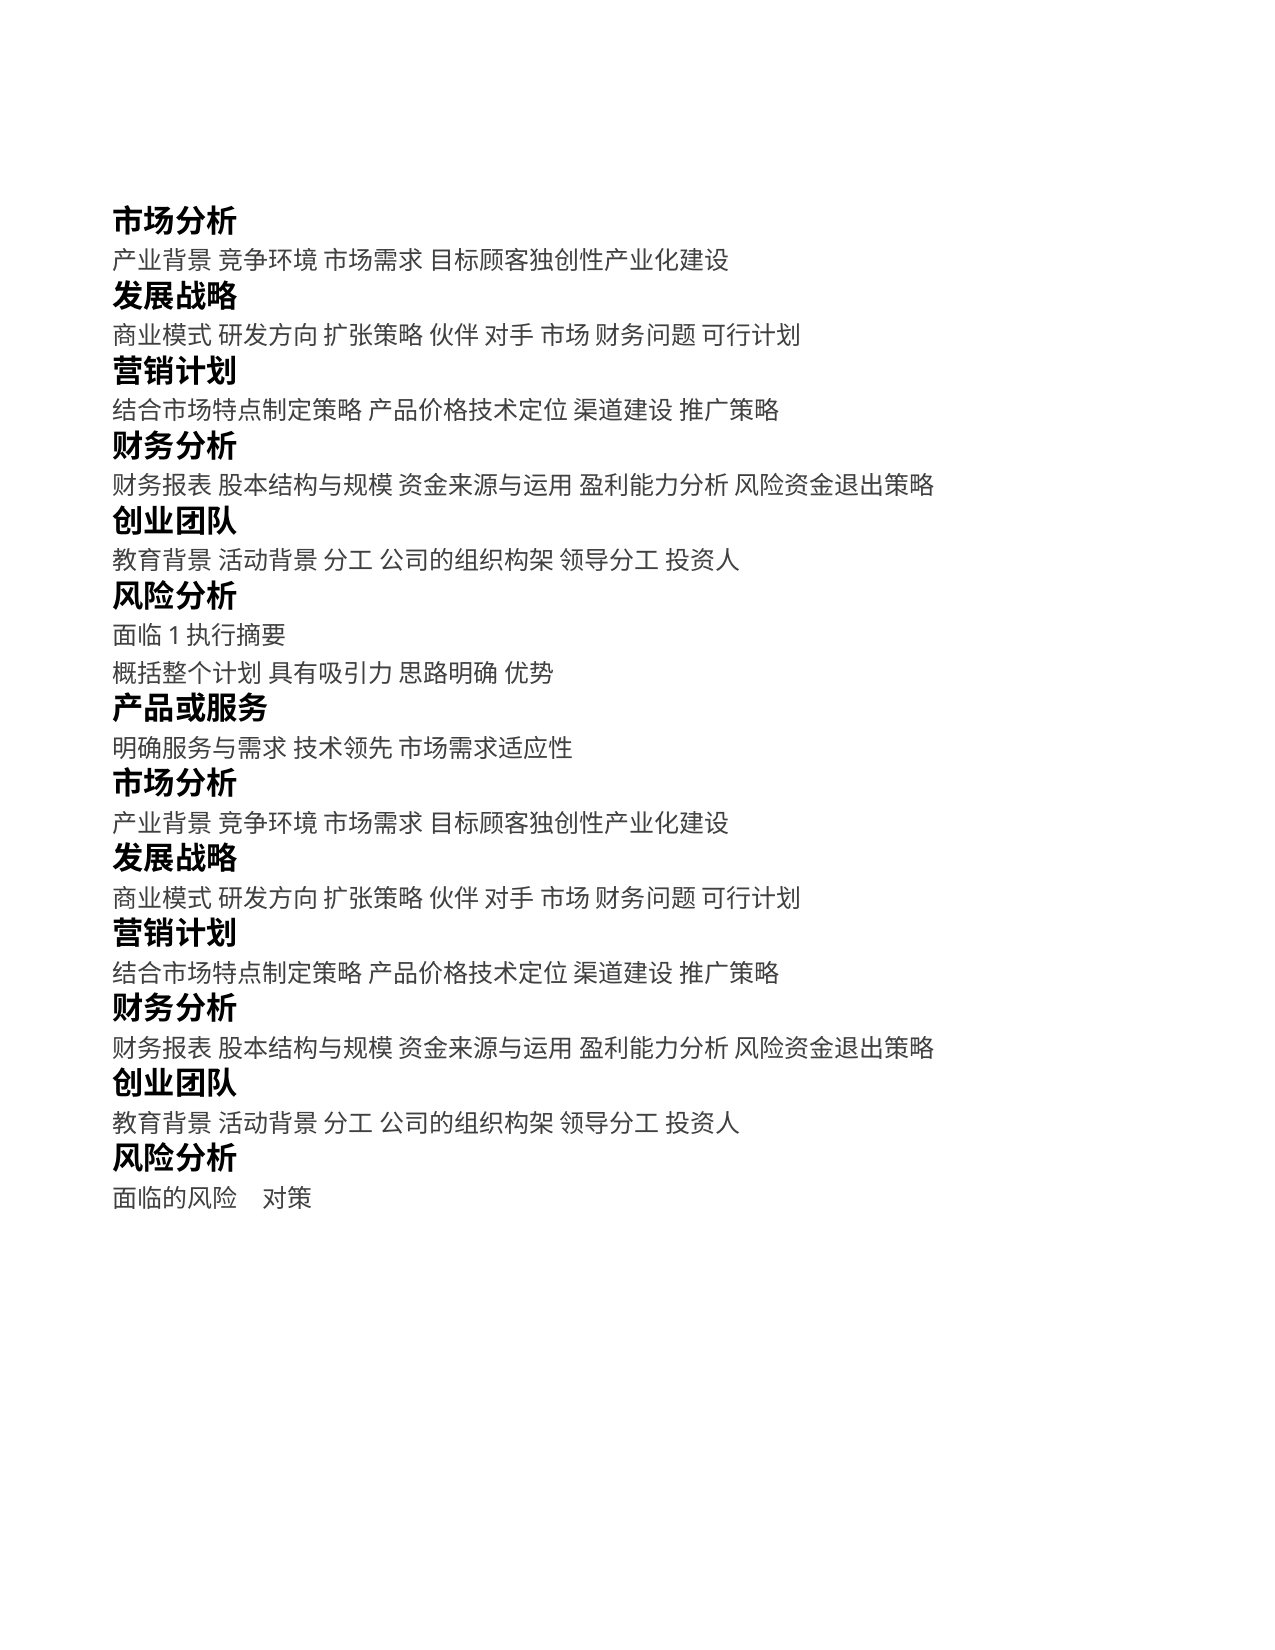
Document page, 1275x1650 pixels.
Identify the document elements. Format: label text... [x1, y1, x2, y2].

subtitle 创业团队 [112, 502, 1163, 540]
text 概括整个计划 具有吸引力 思路明确 优势 [112, 652, 1163, 690]
text 财务报表 股本结构与规模 资金来源与运用 盈利能力分析 风险资金退出策略 [112, 1027, 1163, 1065]
text 商业模式 研发方向 扩张策略 伙伴 对手 市场 财务问题 可行计划 [112, 877, 1163, 915]
subtitle 发展战略 [112, 840, 1163, 877]
subtitle 财务分析 [112, 990, 1163, 1027]
subtitle 营销计划 [112, 915, 1163, 952]
text 教育背景 活动背景 分工 公司的组织构架 领导分工 投资人 [112, 1102, 1163, 1140]
subtitle 创业团队 [112, 1065, 1163, 1102]
text 面临1执行摘要 [112, 615, 1163, 652]
subtitle 风险分析 [112, 577, 1163, 615]
text 财务报表 股本结构与规模 资金来源与运用 盈利能力分析 风险资金退出策略 [112, 465, 1163, 502]
subtitle 产品或服务 [112, 690, 1163, 727]
text 结合市场特点制定策略 产品价格技术定位 渠道建设 推广策略 [112, 390, 1163, 427]
text 教育背景 活动背景 分工 公司的组织构架 领导分工 投资人 [112, 540, 1163, 577]
subtitle 营销计划 [112, 352, 1163, 390]
text 商业模式 研发方向 扩张策略 伙伴 对手 市场 财务问题 可行计划 [112, 315, 1163, 352]
text 产业背景 竞争环境 市场需求 目标顾客独创性产业化建设 [112, 240, 1163, 277]
subtitle 市场分析 [112, 765, 1163, 802]
text 结合市场特点制定策略 产品价格技术定位 渠道建设 推广策略 [112, 952, 1163, 990]
text 面临的风险 对策 [112, 1177, 1163, 1215]
subtitle 发展战略 [112, 277, 1163, 315]
text 产业背景 竞争环境 市场需求 目标顾客独创性产业化建设 [112, 802, 1163, 840]
text 明确服务与需求 技术领先 市场需求适应性 [112, 727, 1163, 765]
subtitle 风险分析 [112, 1140, 1163, 1177]
subtitle 财务分析 [112, 427, 1163, 465]
subtitle 市场分析 [112, 202, 1163, 240]
